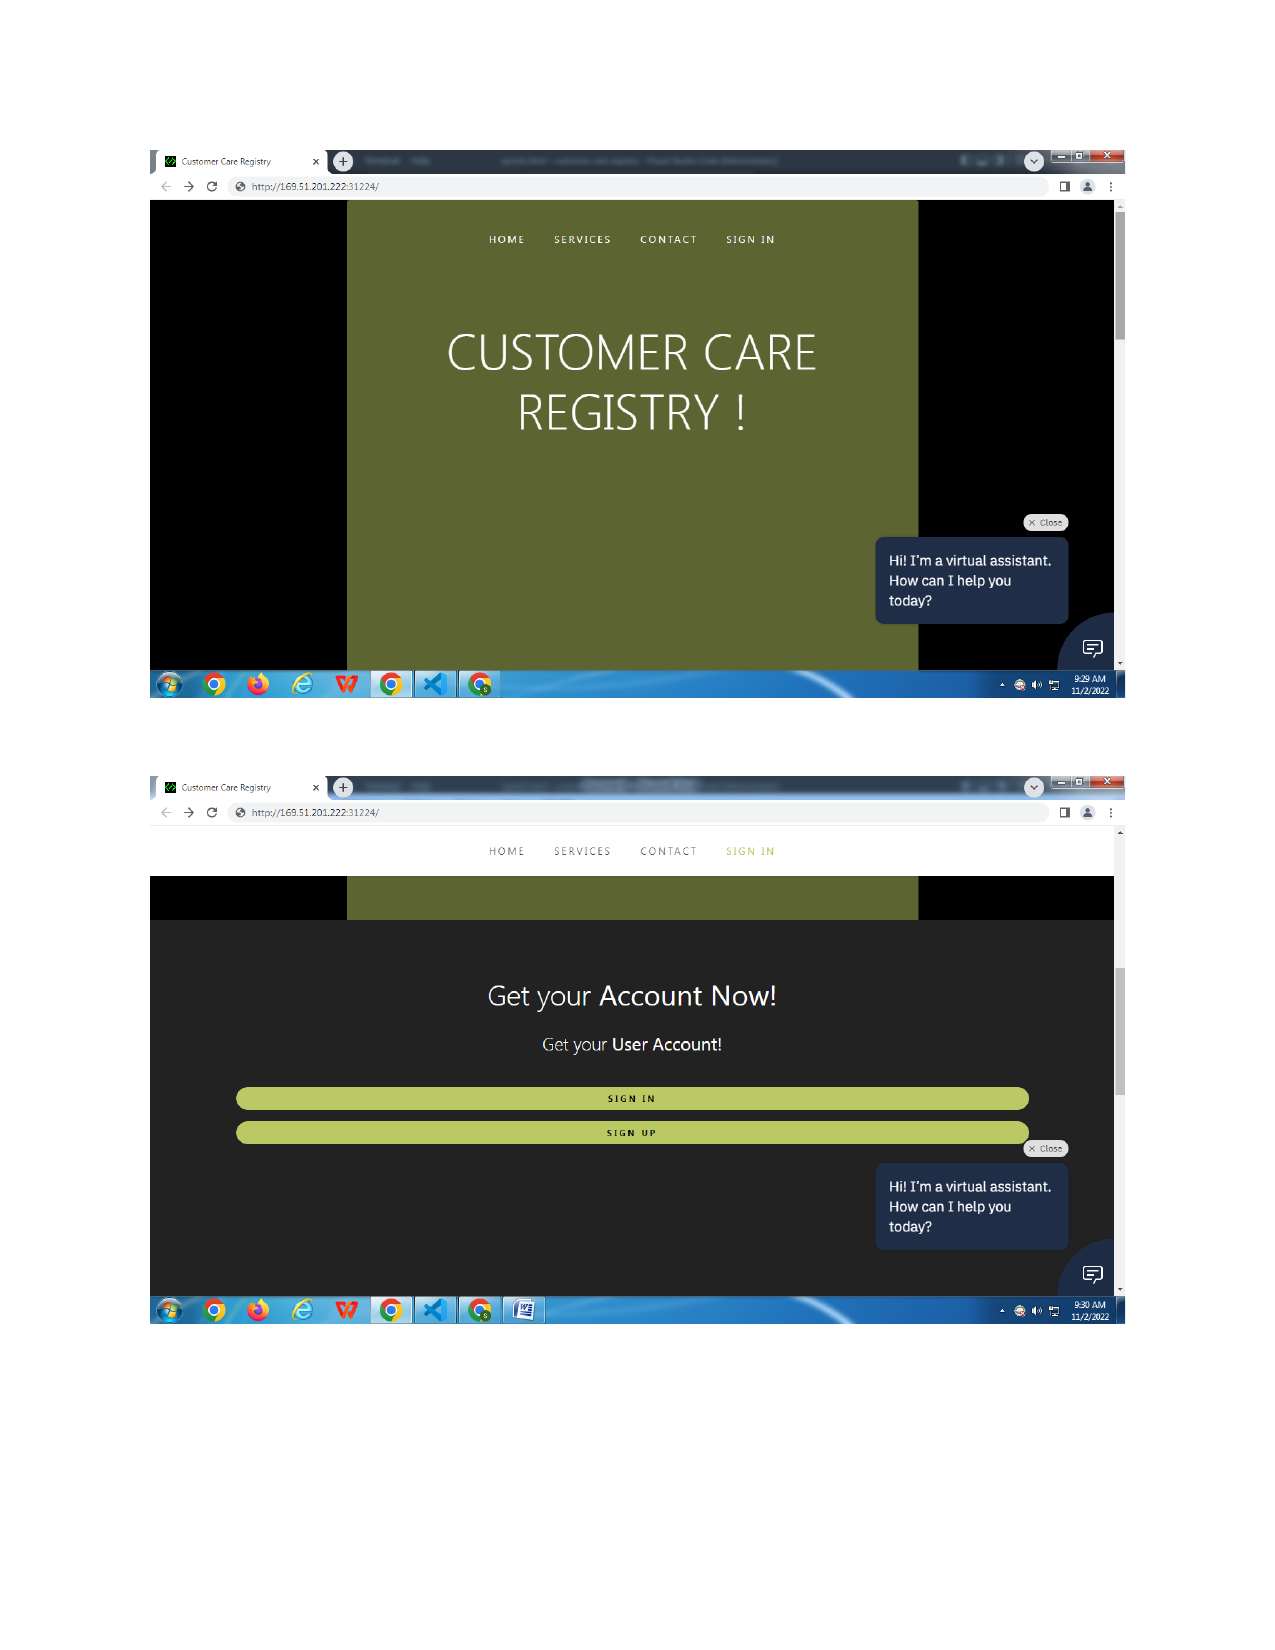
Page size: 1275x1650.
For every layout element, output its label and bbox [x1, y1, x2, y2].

picture [150, 776, 1125, 1324]
picture [150, 150, 1125, 698]
